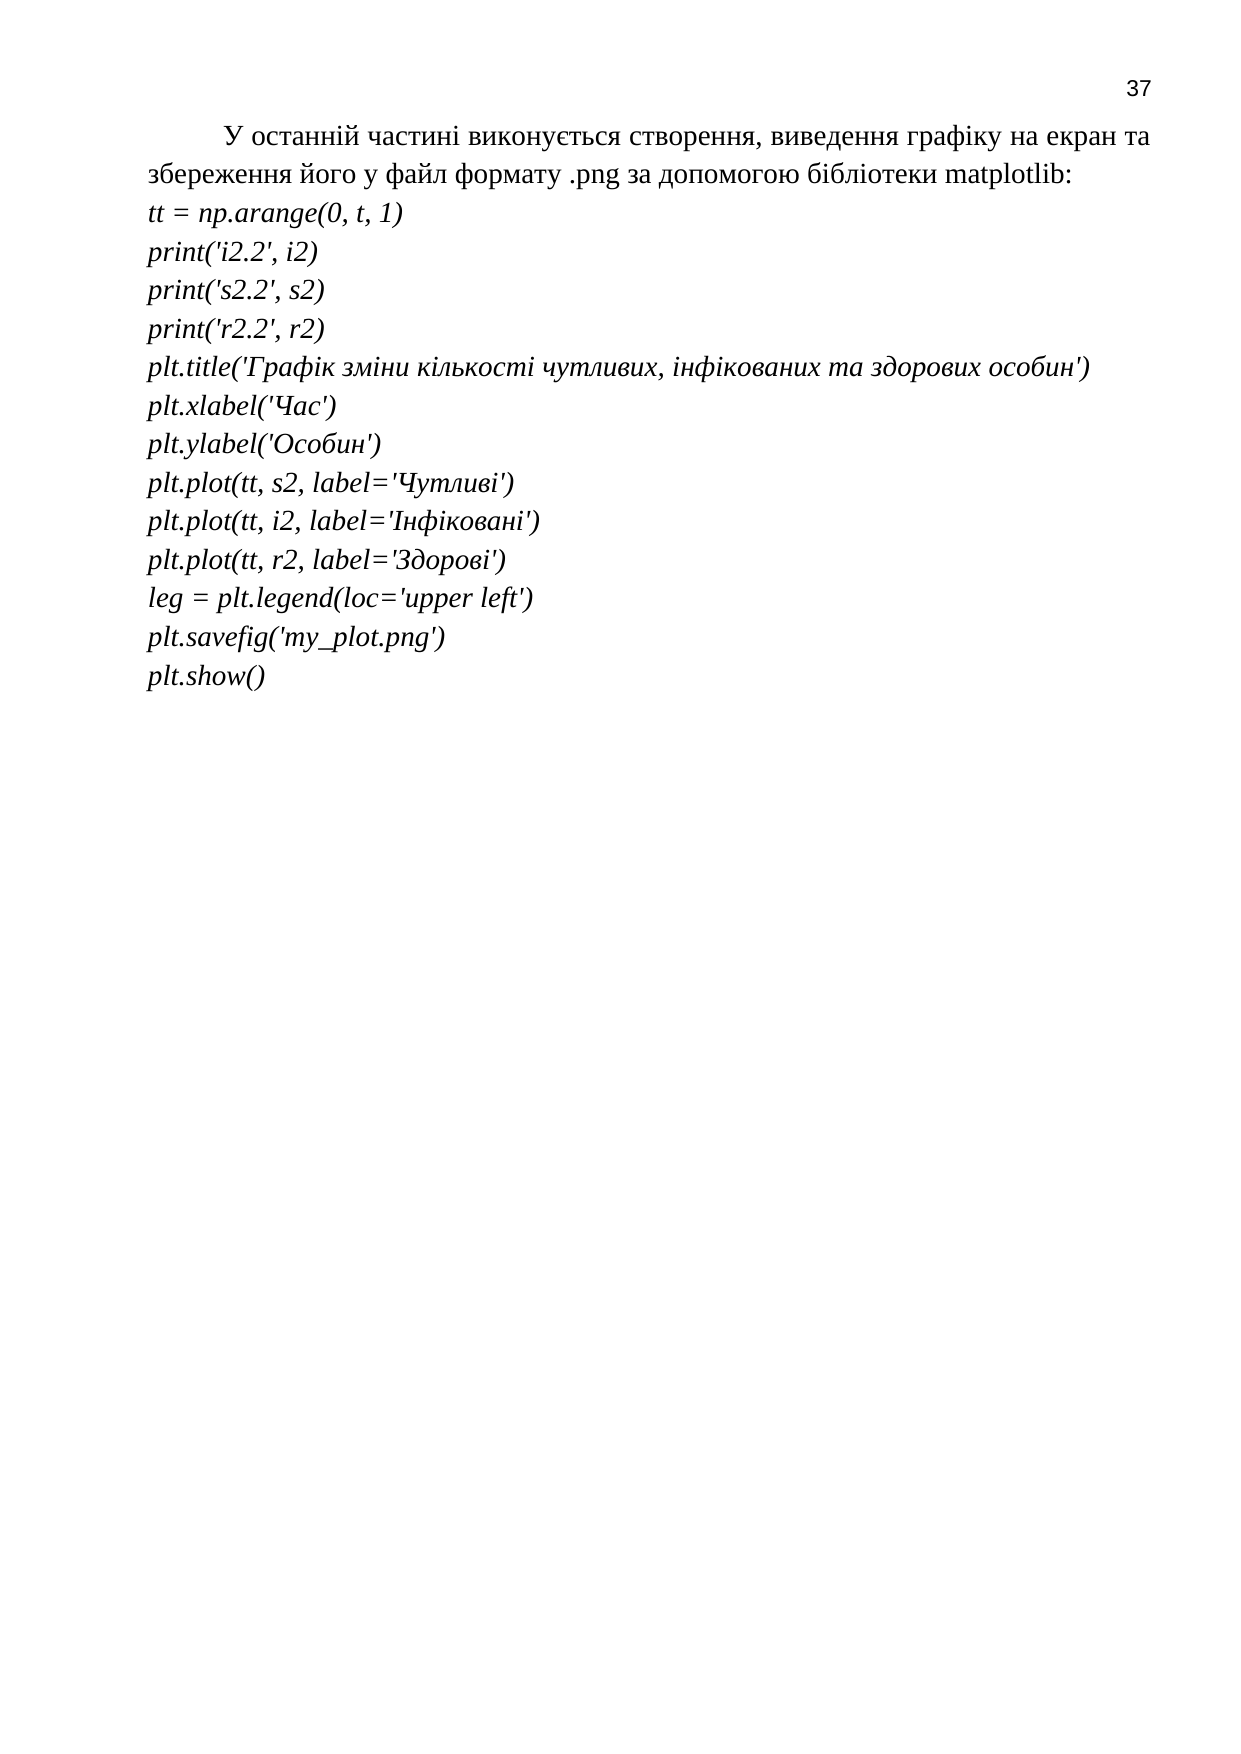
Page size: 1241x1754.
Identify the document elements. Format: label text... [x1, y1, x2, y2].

text plt.plot(tt, r2, label='Здорові') [148, 542, 1152, 576]
text print('r2.2', r2) [148, 311, 1152, 344]
text plt.title('Графік зміни кількості чутливих, інфікованих та здорових особин') [148, 349, 1152, 383]
text plt.xlabel('Час') [148, 388, 1152, 421]
text tt = np.arange(0, t, 1) [148, 195, 1152, 229]
text plt.ylabel('Особин') [148, 426, 1152, 460]
text plt.plot(tt, i2, label='Інфіковані') [148, 503, 1152, 537]
text leg = plt.legend(loc='upper left') [148, 581, 1152, 614]
text plt.plot(tt, s2, label='Чутливі') [148, 465, 1152, 498]
text plt.savefig('my_plot.png') [148, 619, 1152, 653]
text print('i2.2', i2) [148, 234, 1152, 267]
text У останній частині виконується створення, виведення графіку на екран та збереження його у файл формату .png за допомогою бібліотеки matplotlib: [148, 118, 1152, 190]
text plt.show() [148, 658, 1152, 691]
text print('s2.2', s2) [148, 272, 1152, 306]
